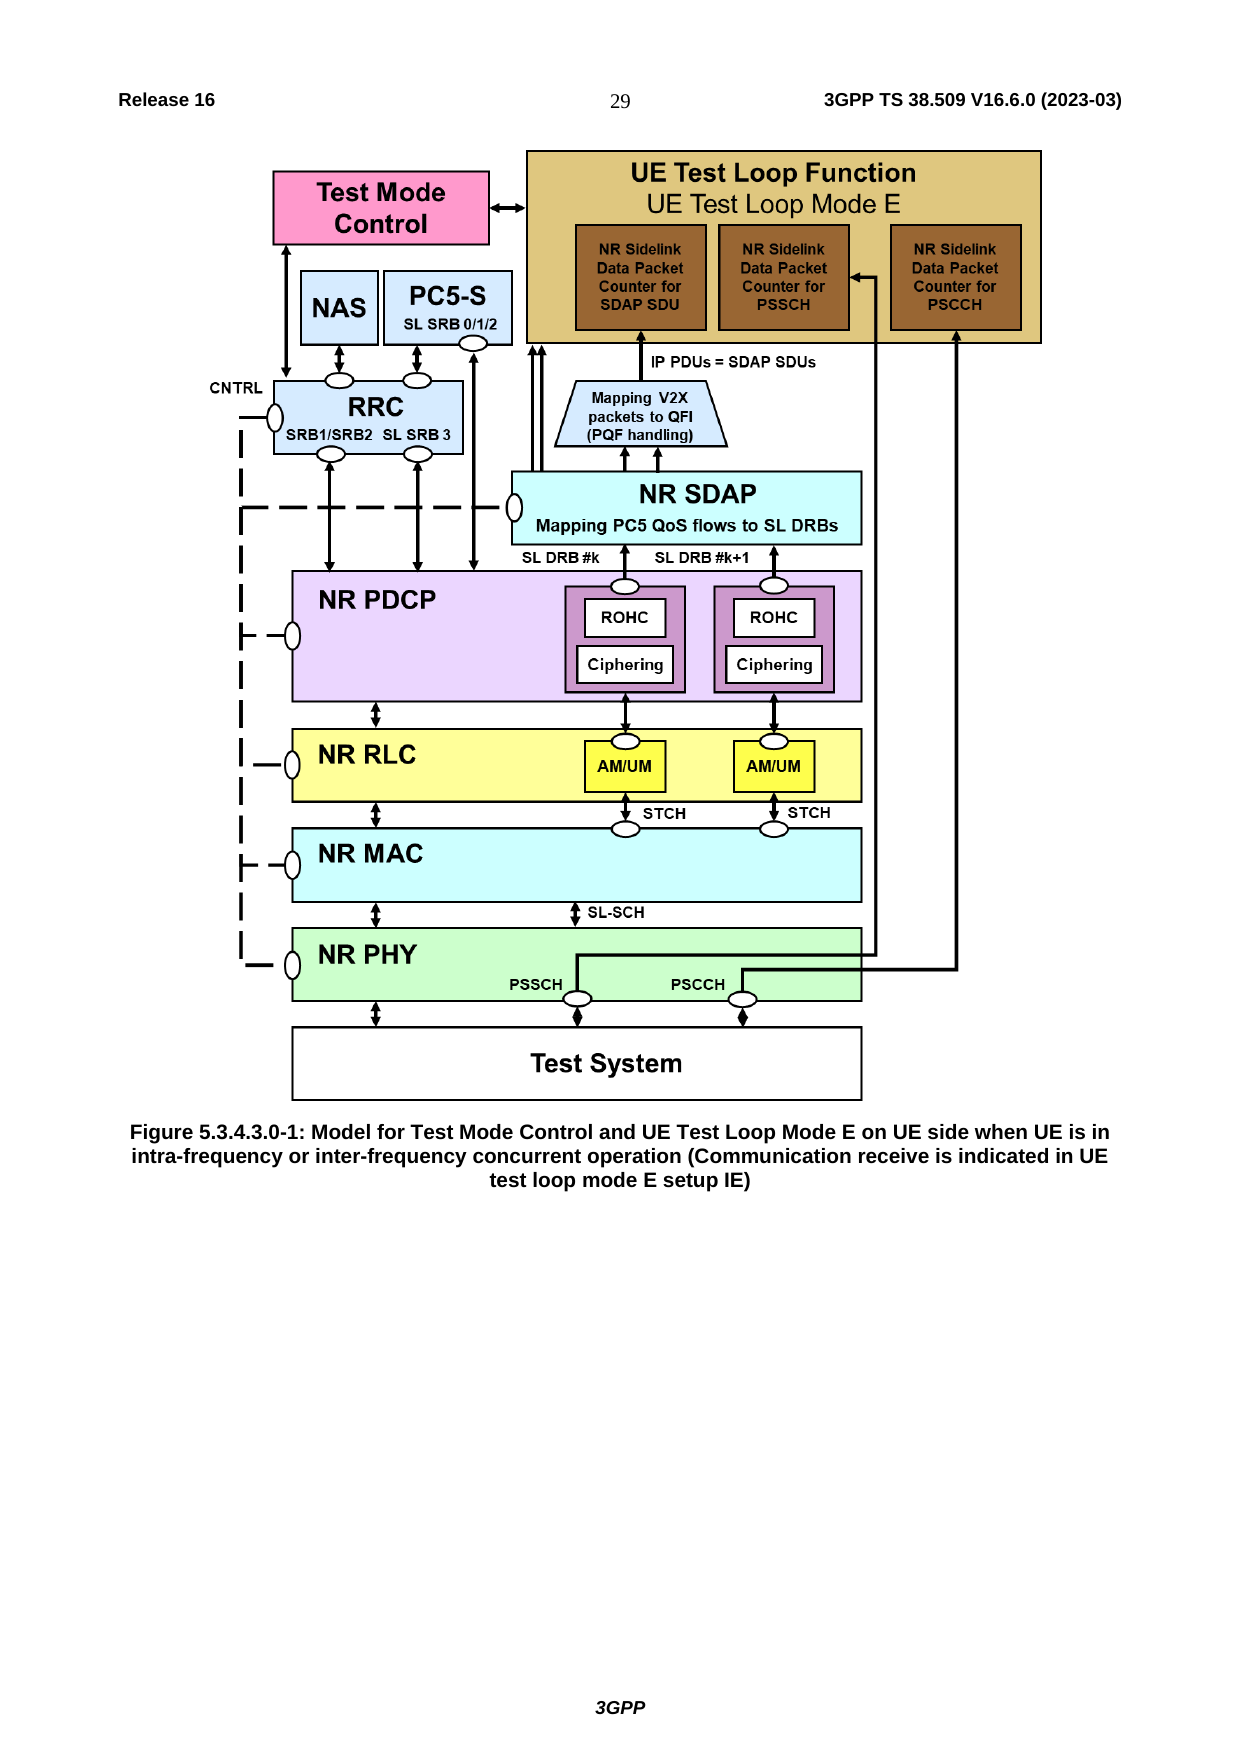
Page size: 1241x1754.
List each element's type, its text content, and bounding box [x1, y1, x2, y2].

text Figure 5.3.4.3.0-1: Model for Test Mode Control and UE Test Loop Mode E on UE side when UE is in intra-frequency or inter-frequency concurrent operation (Communication receive is indicated in UE test loop mode E setup IE) [118, 1119, 1122, 1191]
picture [198, 147, 1042, 1101]
